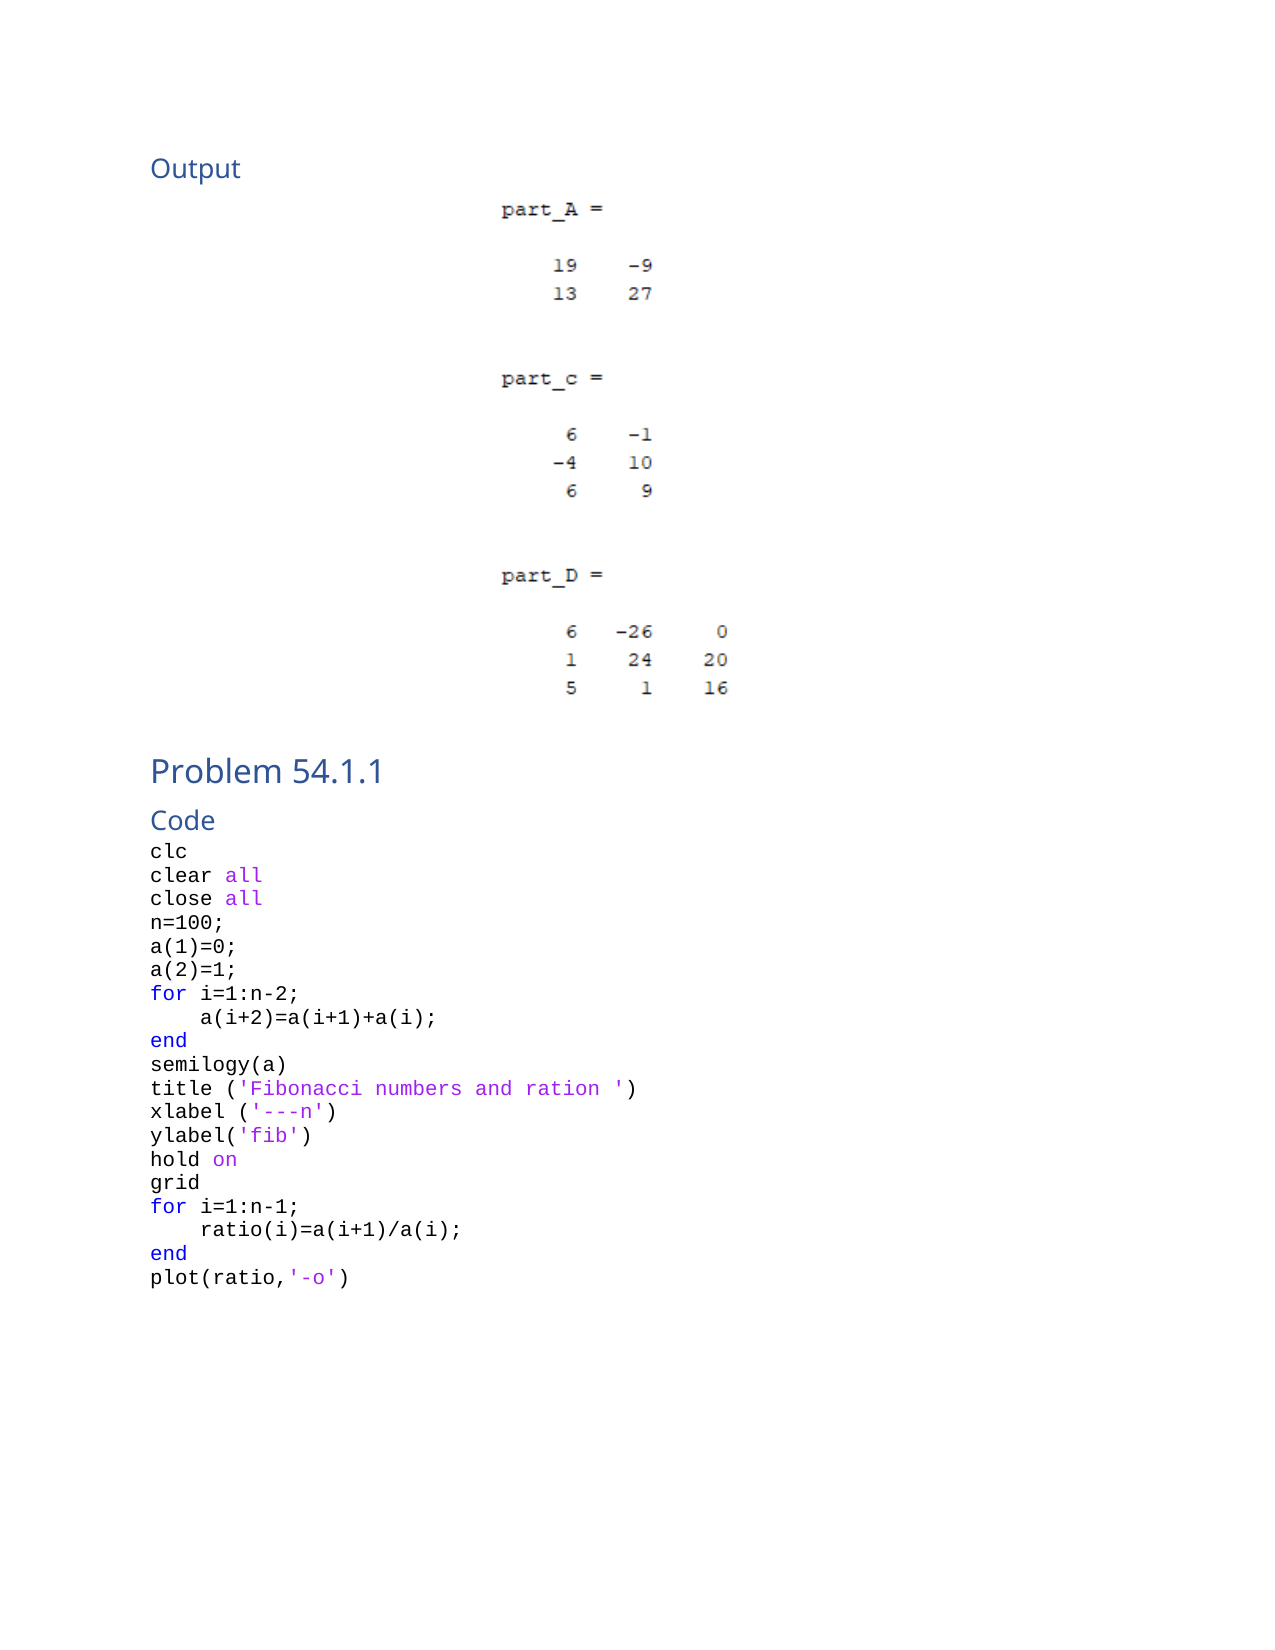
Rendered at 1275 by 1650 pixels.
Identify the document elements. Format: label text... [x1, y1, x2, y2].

text semilogy(a) [150, 1054, 1125, 1078]
text end [150, 1030, 1125, 1054]
subtitle Problem 54.1.1 [150, 748, 1125, 794]
subtitle Code [150, 801, 1125, 838]
text title ('Fibonacci numbers and ration ') [150, 1078, 1125, 1101]
text ratio(i)=a(i+1)/a(i); [150, 1219, 1125, 1243]
text for i=1:n-1; [150, 1196, 1125, 1219]
text ylabel('fib') [150, 1125, 1125, 1148]
text hold on [150, 1148, 1125, 1172]
picture [496, 189, 779, 721]
text for i=1:n-2; [150, 983, 1125, 1007]
text xlabel ('---n') [150, 1101, 1125, 1125]
text a(2)=1; [150, 959, 1125, 983]
text end [150, 1243, 1125, 1267]
text clear all [150, 865, 1125, 888]
text close all [150, 888, 1125, 912]
text plot(ratio,'-o') [150, 1267, 1125, 1290]
text clc [150, 841, 1125, 865]
text a(1)=0; [150, 936, 1125, 959]
subtitle Output [150, 150, 1125, 187]
text n=100; [150, 912, 1125, 936]
text grid [150, 1172, 1125, 1196]
text a(i+2)=a(i+1)+a(i); [150, 1007, 1125, 1030]
